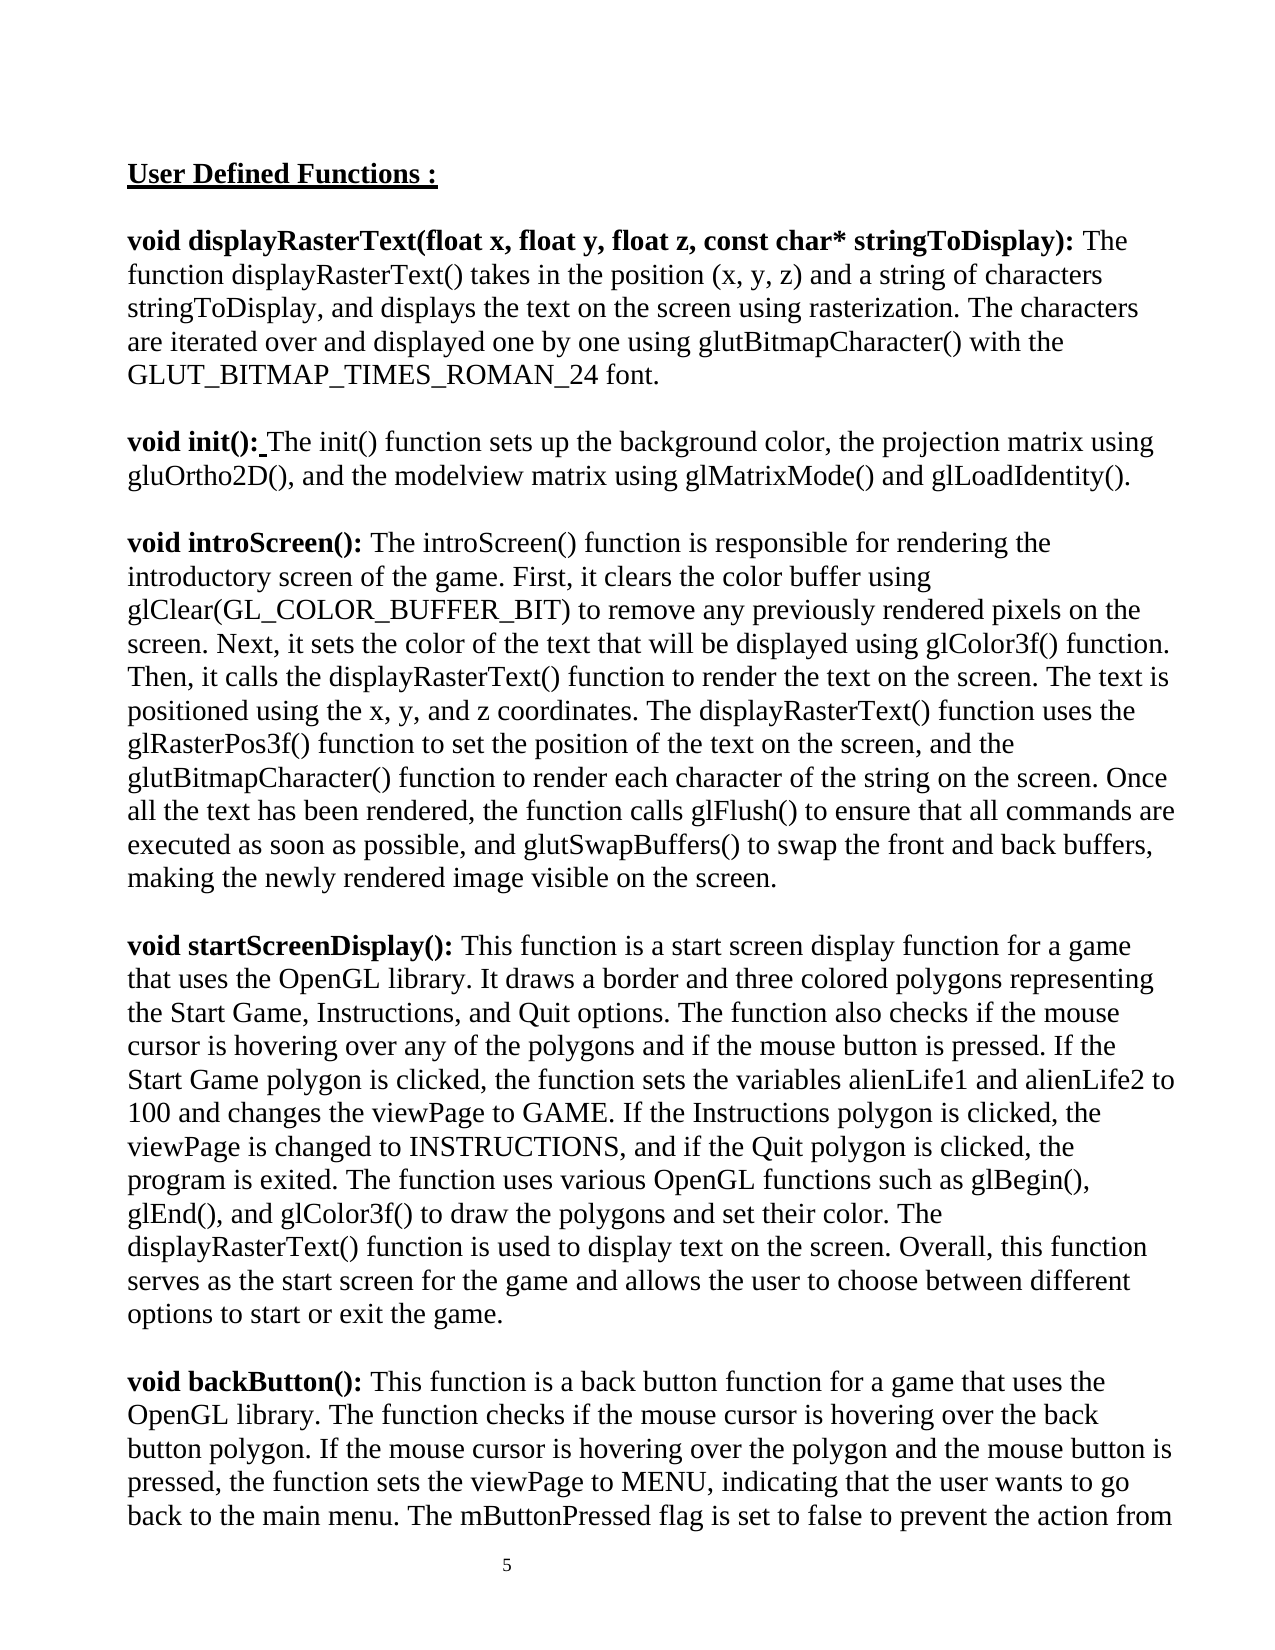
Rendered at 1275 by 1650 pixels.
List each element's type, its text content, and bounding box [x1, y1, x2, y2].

subtitle void introScreen(): The introScreen() function is responsible for rendering the introductory screen of the game. First, it clears the color buffer using glClear(GL_COLOR_BUFFER_BIT) to remove any previously rendered pixels on the screen. Next, it sets the color of the text that will be displayed using glColor3f() function. Then, it calls the displayRasterText() function to render the text on the screen. The text is positioned using the x, y, and z coordinates. The displayRasterText() function uses the glRasterPos3f() function to set the position of the text on the screen, and the glutBitmapCharacter() function to render each character of the string on the screen. Once all the text has been rendered, the function calls glFlush() to ensure that all commands are executed as soon as possible, and glutSwapBuffers() to swap the front and back buffers, making the newly rendered image visible on the screen. [127, 525, 1177, 894]
subtitle void startScreenDisplay(): This function is a start screen display function for a game that uses the OpenGL library. It draws a border and three colored polygons representing the Start Game, Instructions, and Quit options. The function also checks if the mouse cursor is hovering over any of the polygons and if the mouse button is pressed. If the Start Game polygon is clicked, the function sets the variables alienLife1 and alienLife2 to 100 and changes the viewPage to GAME. If the Instructions polygon is clicked, the viewPage is changed to INSTRUCTIONS, and if the Quit polygon is clicked, the program is exited. The function uses various OpenGL functions such as glBegin(), glEnd(), and glColor3f() to draw the polygons and set their color. The displayRasterText() function is used to display text on the screen. Overall, this function serves as the start screen for the game and allows the user to choose between different options to start or exit the game. [127, 928, 1177, 1330]
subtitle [127, 1364, 1177, 1531]
subtitle User Defined Functions : [127, 156, 1177, 190]
subtitle void init(): The init() function sets up the background color, the projection matrix using gluOrtho2D(), and the modelview matrix using glMatrixMode() and glLoadIdentity(). [127, 424, 1177, 492]
subtitle void displayRasterText(float x, float y, float z, const char* stringToDisplay): The function displayRasterText() takes in the position (x, y, z) and a string of characters stringToDisplay, and displays the text on the screen using rasterization. The characters are iterated over and displayed one by one using glutBitmapCharacter() with the GLUT_BITMAP_TIMES_ROMAN_24 font. [127, 223, 1177, 391]
